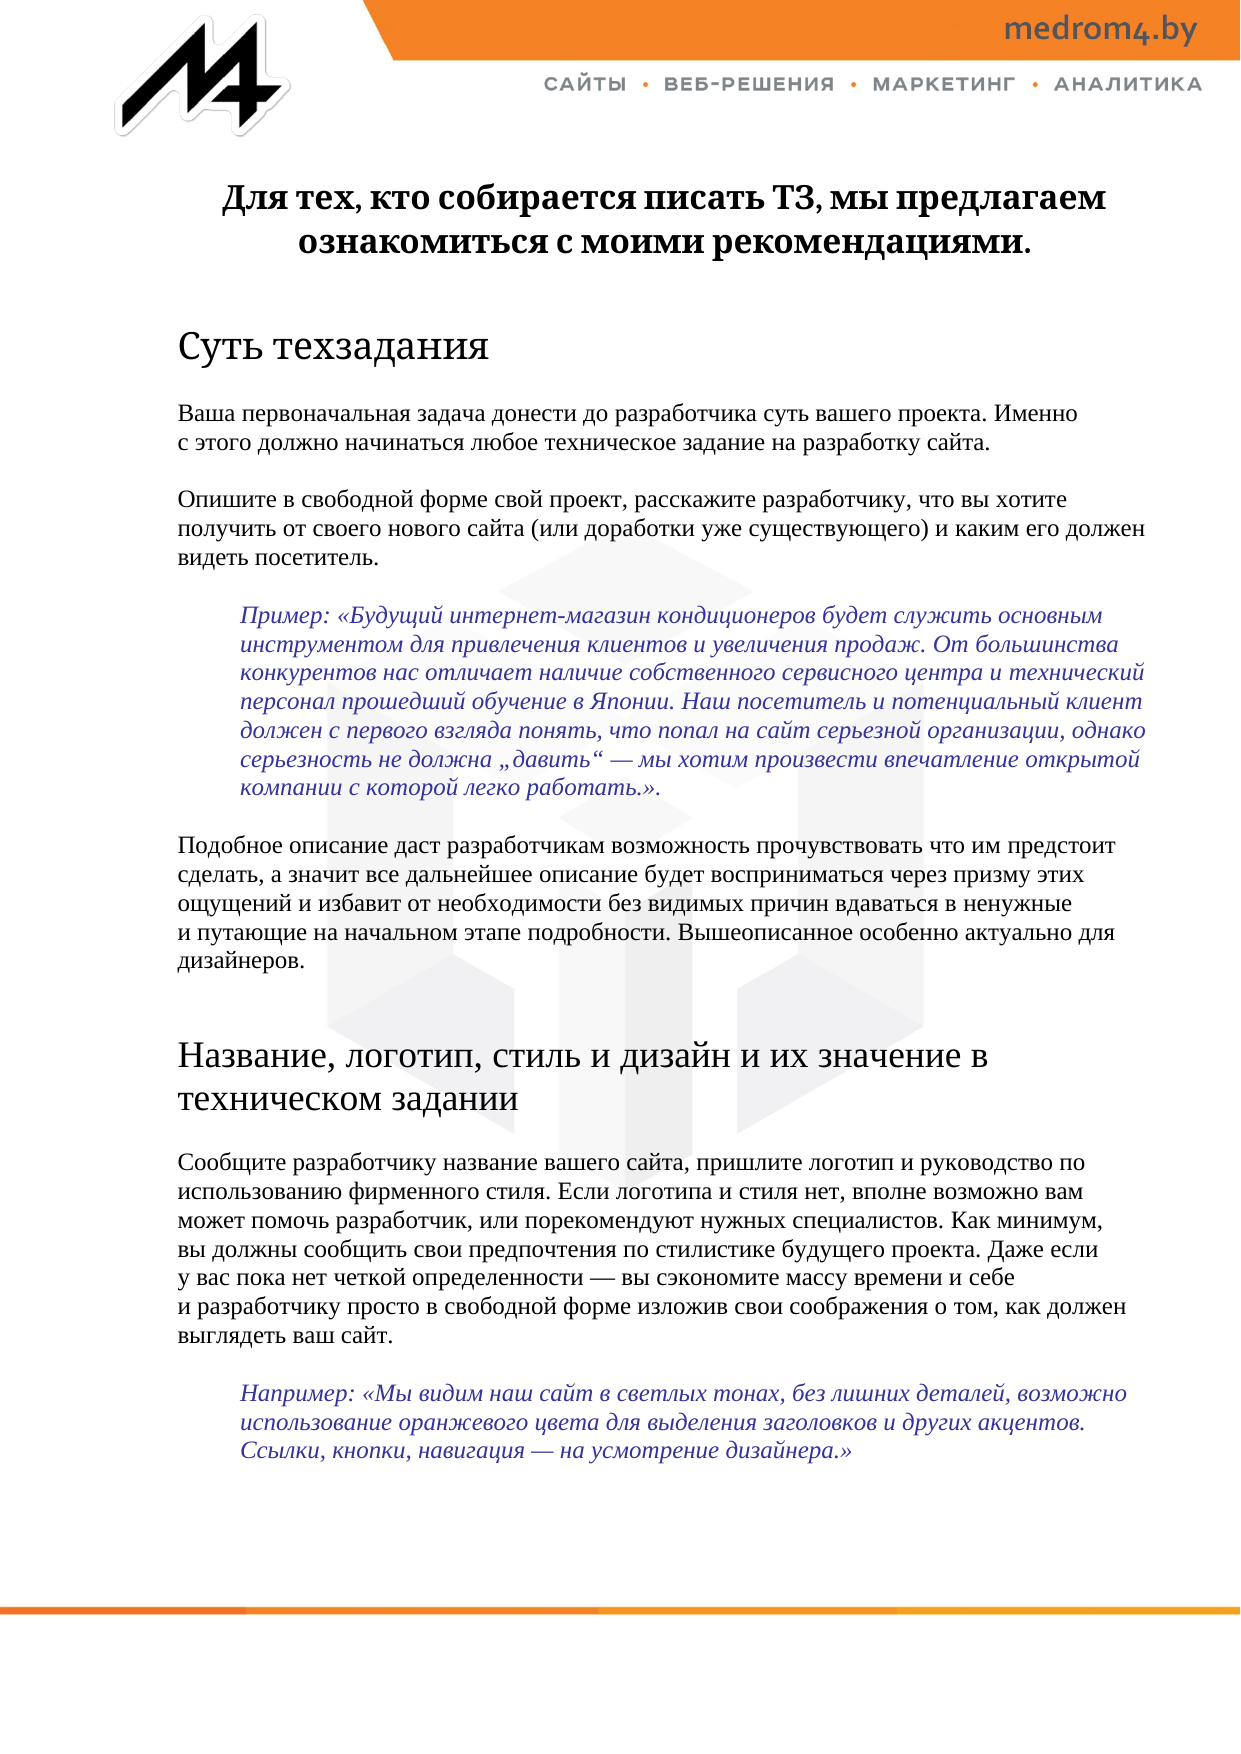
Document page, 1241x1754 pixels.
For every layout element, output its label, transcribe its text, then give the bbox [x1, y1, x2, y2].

text Сообщите разработчику название вашего сайта, пришлите логотип и руководство по использованию фирменного стиля. Если логотипа и стиля нет, вполне возможно вам может помочь разработчик, или порекомендуют нужных специалистов. Как минимум, вы должны сообщить свои предпочтения по стилистике будущего проекта. Даже если у вас пока нет четкой определенности — вы сэкономите массу времени и себе и разработчику просто в свободной форме изложив свои соображения о том, как должен выглядеть ваш сайт. [177, 1147, 1152, 1349]
text Опишите в свободной форме свой проект, расскажите разработчику, что вы хотите получить от своего нового сайта (или доработки уже существующего) и каким его должен видеть посетитель. [177, 484, 1152, 571]
text Пример: «Будущий интернет-магазин кондиционеров будет служить основным инструментом для привлечения клиентов и увеличения продаж. От большинства конкурентов нас отличает наличие собственного сервисного центра и технический персонал прошедший обучение в Японии. Наш посетитель и потенциальный клиент должен с первого взгляда понять, что попал на сайт серьезной организации, однако серьезность не должна „давить“ — мы хотим произвести впечатление открытой компании с которой легко работать.». [240, 600, 1152, 801]
text Подобное описание даст разработчикам возможность прочувствовать что им предстоит сделать, а значит все дальнейшее описание будет восприниматься через призму этих ощущений и избавит от необходимости без видимых причин вдаваться в ненужные и путающие на начальном этапе подробности. Вышеописанное особенно актуально для дизайнеров. [177, 830, 1152, 974]
text Название, логотип, стиль и дизайн и их значение в техническом задании [177, 1003, 1152, 1118]
picture [0, 0, 1241, 1754]
text Ваша первоначальная задача донести до разработчика суть вашего проекта. Именно с этого должно начинаться любое техническое задание на разработку сайта. [177, 398, 1152, 455]
text Например: «Мы видим наш сайт в светлых тонах, без лишних деталей, возможно использование оранжевого цвета для выделения заголовков и других акцентов. Ссылки, кнопки, навигация — на усмотрение дизайнера.» [240, 1378, 1152, 1464]
text Суть техзадания [177, 297, 1152, 369]
title Для тех, кто собирается писать ТЗ, мы предлагаем ознакомиться с моими рекомендациями. [177, 179, 1152, 262]
